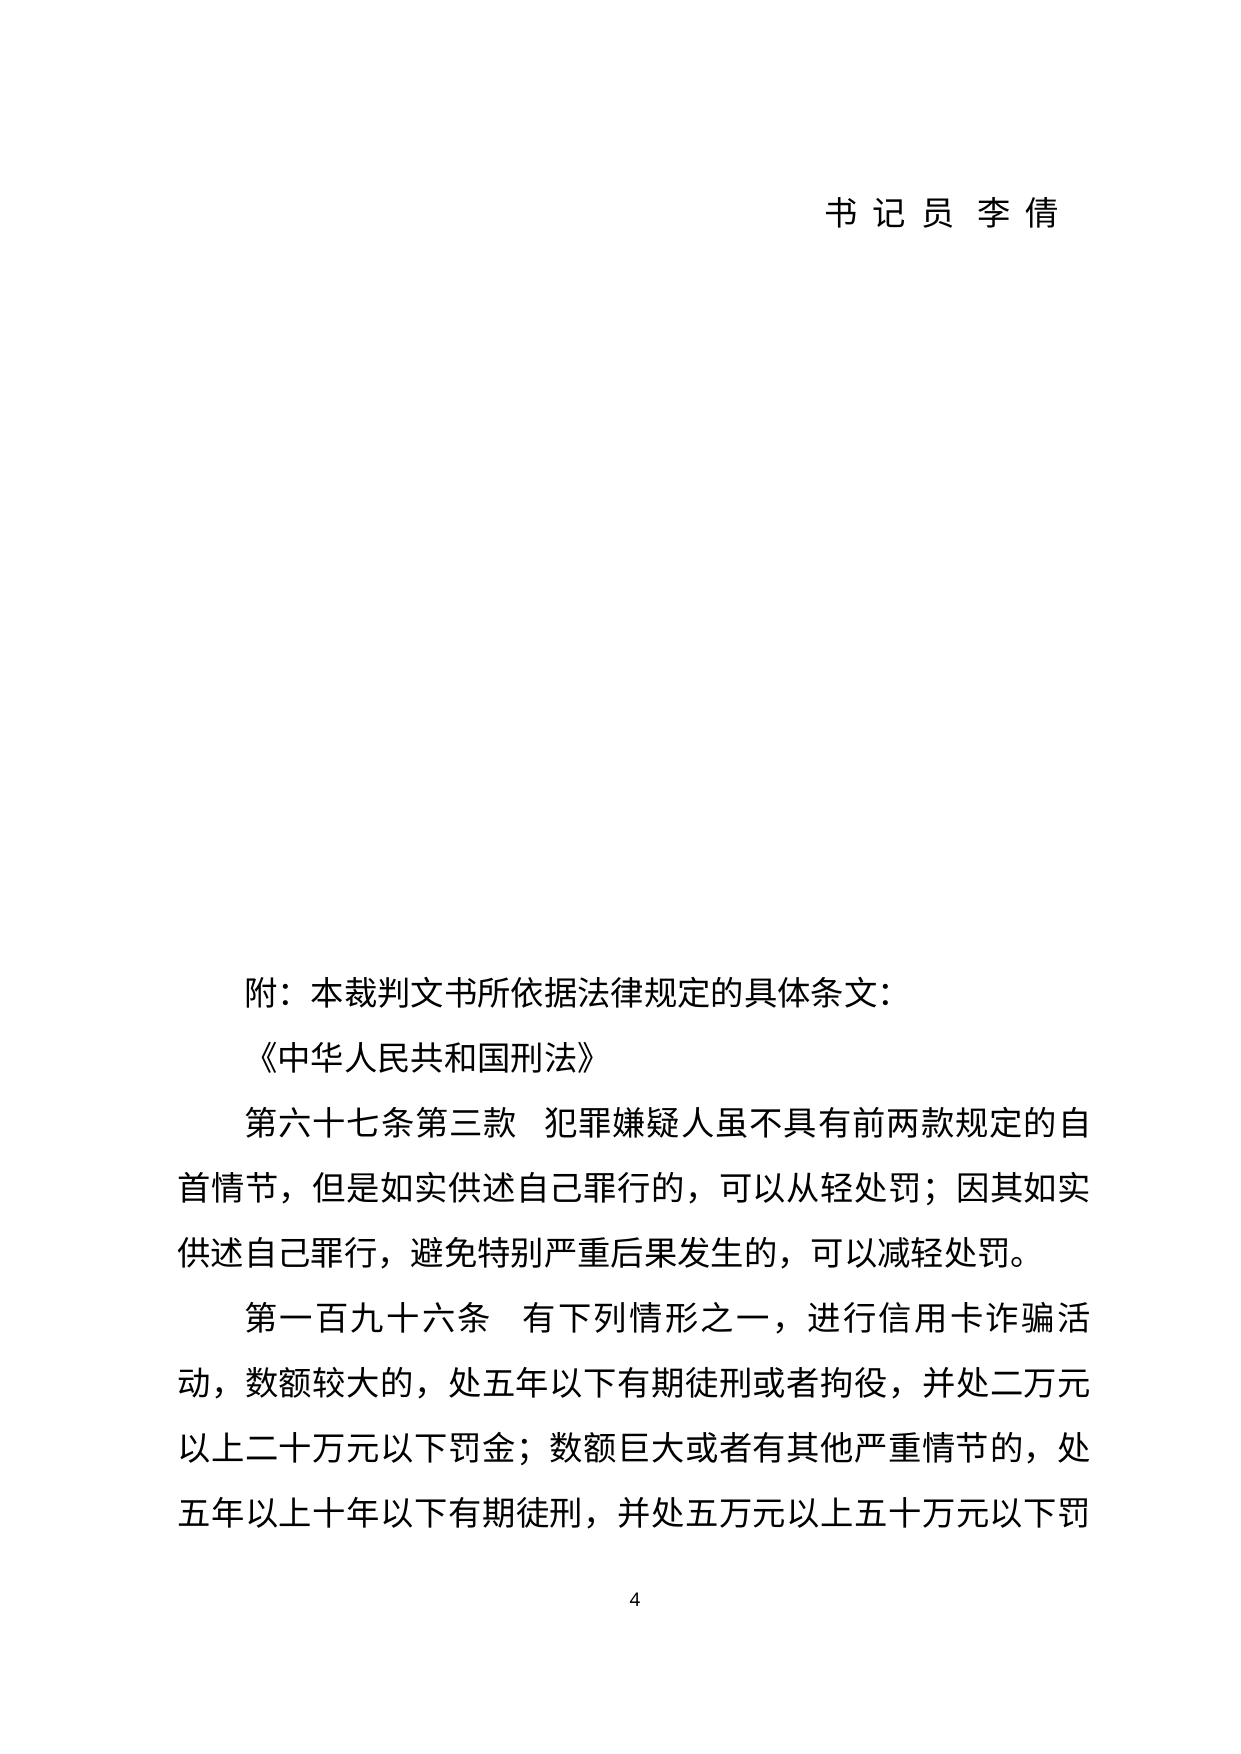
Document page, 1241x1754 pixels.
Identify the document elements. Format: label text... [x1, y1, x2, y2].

text 第六十七条第三款 犯罪嫌疑人虽不具有前两款规定的自首情节，但是如实供述自己罪行的，可以从轻处罚；因其如实供述自己罪行，避免特别严重后果发生的，可以减轻处罚。 [177, 1088, 1092, 1283]
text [177, 1283, 1092, 1543]
text 附：本裁判文书所依据法律规定的具体条文： [177, 958, 1092, 1023]
text 《中华人民共和国刑法》 [177, 1023, 1092, 1088]
text 书 记 员 李 倩 [177, 178, 1058, 243]
